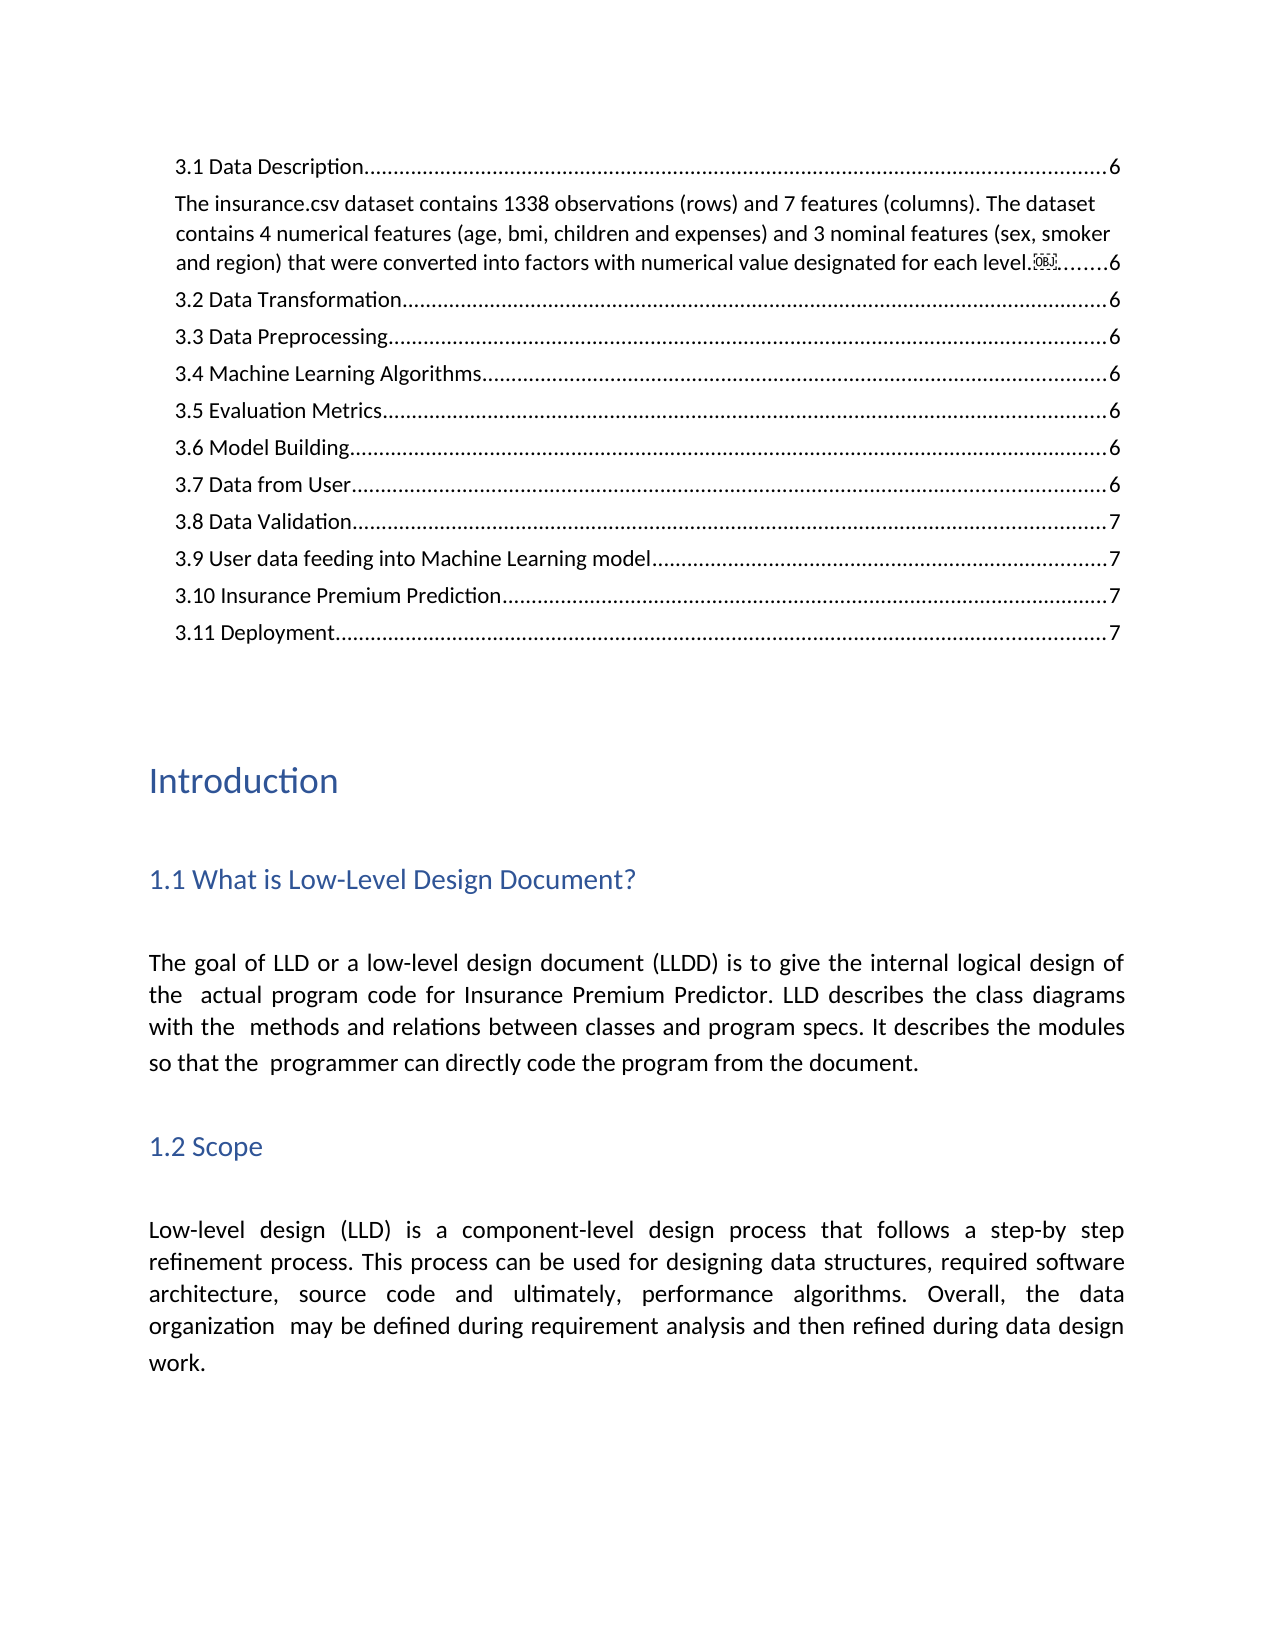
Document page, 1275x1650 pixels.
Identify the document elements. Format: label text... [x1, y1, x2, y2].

subtitle 1.1 What is Low-Level Design Document? [148, 861, 1126, 897]
text The goal of LLD or a low-level design document (LLDD) is to give the internal logical design of the actual program code for Insurance Premium Predictor. LLD describes the class diagrams with the methods and relations between classes and program specs. It describes the modules so that the programmer can directly code the program from the document. [148, 947, 1127, 1079]
subtitle Introduction [148, 757, 1126, 803]
subtitle 1.2 Scope [148, 1128, 1126, 1164]
text Low-level design (LLD) is a component-level design process that follows a step-by step refinement process. This process can be used for designing data structures, required software architecture, source code and ultimately, performance algorithms. Overall, the data organization may be defined during requirement analysis and then refined during data design work. [148, 1214, 1127, 1378]
